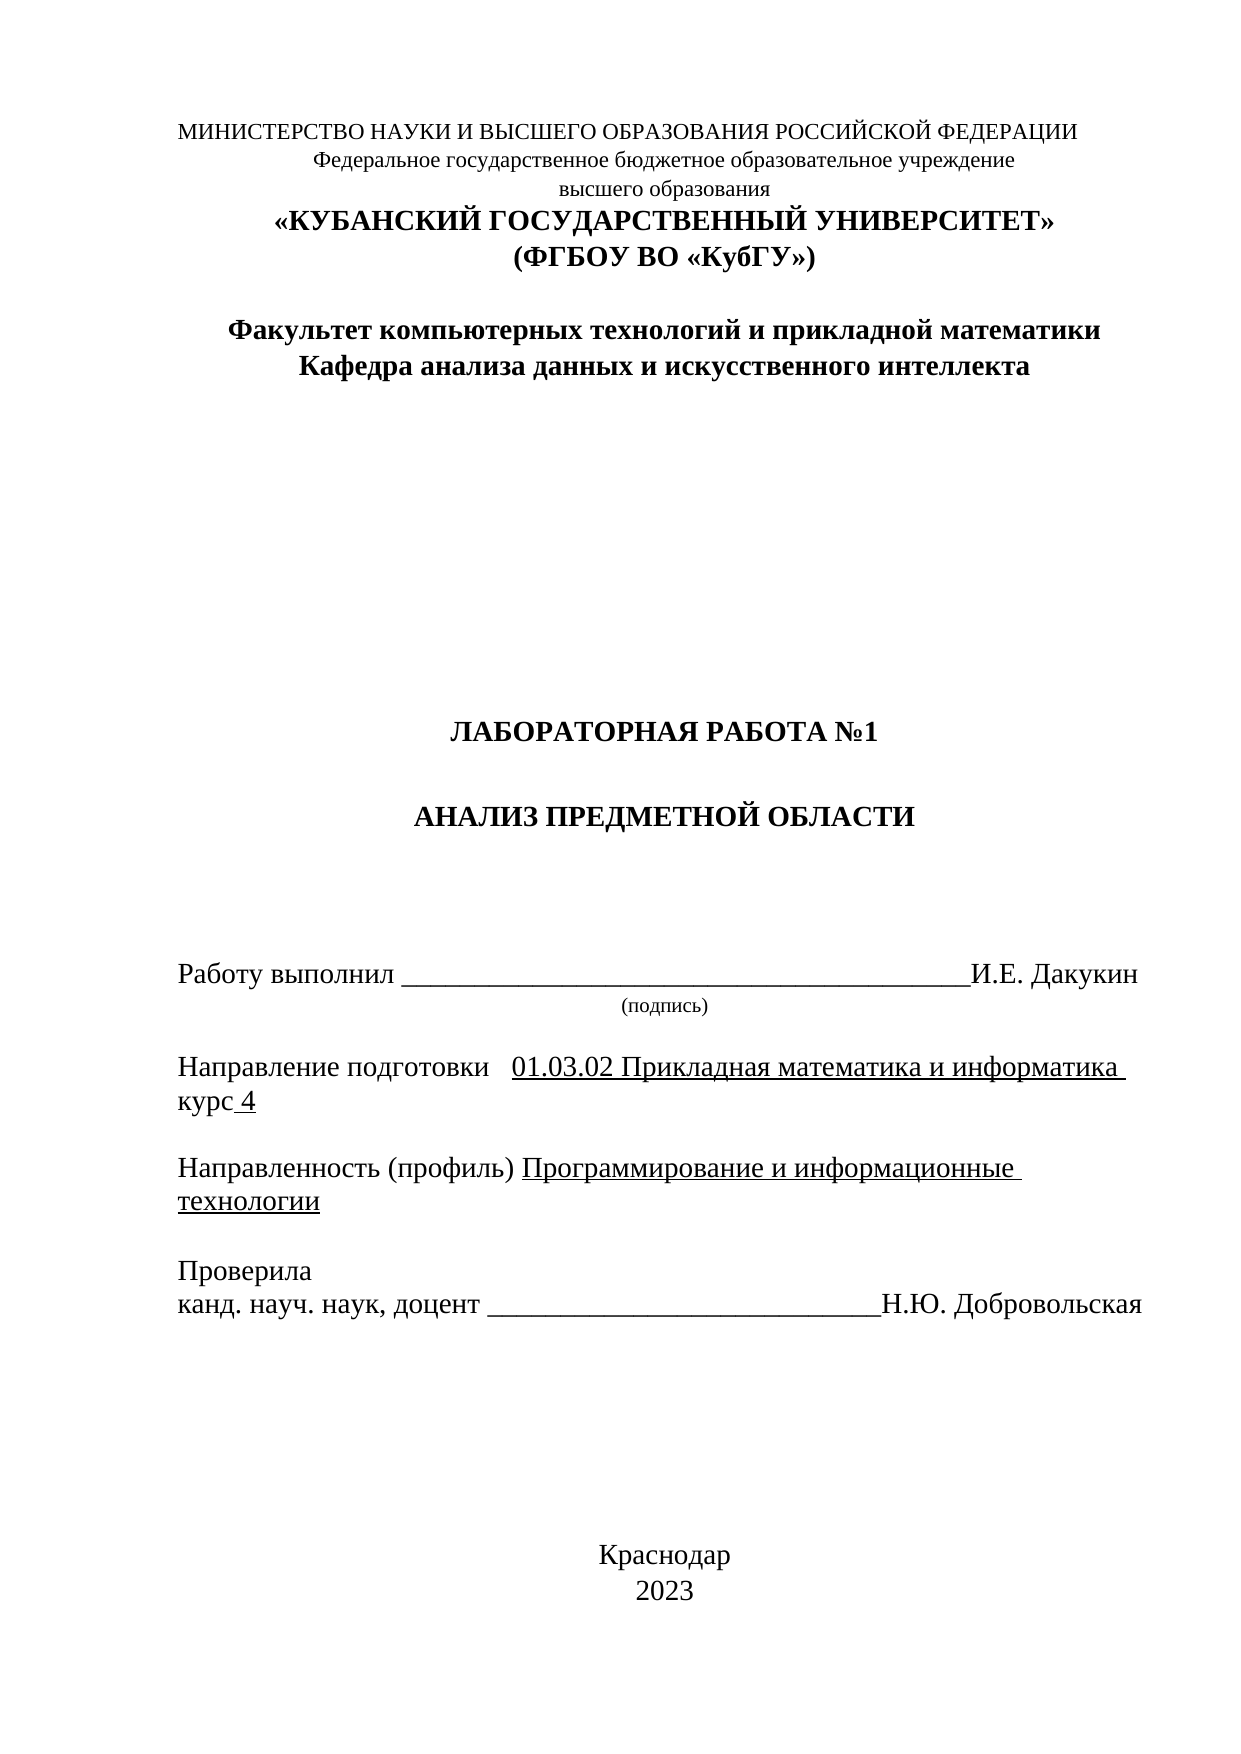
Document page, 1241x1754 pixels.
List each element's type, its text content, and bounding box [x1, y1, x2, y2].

text Кафедра анализа данных и искусственного интеллекта [177, 348, 1152, 382]
text ЛАБОРАТОРНАЯ РАБОТА №1 [177, 714, 1152, 748]
text Федеральное государственное бюджетное образовательное учреждение [177, 147, 1152, 173]
text (ФГБОУ ВО «КубГУ») [177, 239, 1152, 273]
text АНАЛИЗ ПРЕДМЕТНОЙ ОБЛАСТИ [177, 799, 1152, 833]
text Направленность (профиль) Программирование и информационные технологии [177, 1150, 1152, 1217]
text Работу выполнил _______________________________________И.Е. Дакукин [177, 956, 1152, 990]
text МИНИСТЕРСТВО НАУКИ И ВЫСШЕГО ОБРАЗОВАНИЯ РОССИЙСКОЙ ФЕДЕРАЦИИ [177, 118, 1152, 144]
text «КУБАНСКИЙ ГОСУДАРСТВЕННЫЙ УНИВЕРСИТЕТ» [177, 203, 1152, 237]
text Краснодар [177, 1537, 1152, 1571]
text высшего образования [177, 175, 1152, 201]
text Направление подготовки 01.03.02 Прикладная математика и информатика курс 4 [177, 1049, 1152, 1116]
text 2023 [177, 1573, 1152, 1607]
text (подпись) [177, 993, 1152, 1017]
text Проверила канд. науч. наук, доцент ___________________________Н.Ю. Добровольская [177, 1253, 1152, 1320]
text Факультет компьютерных технологий и прикладной математики [177, 312, 1152, 345]
